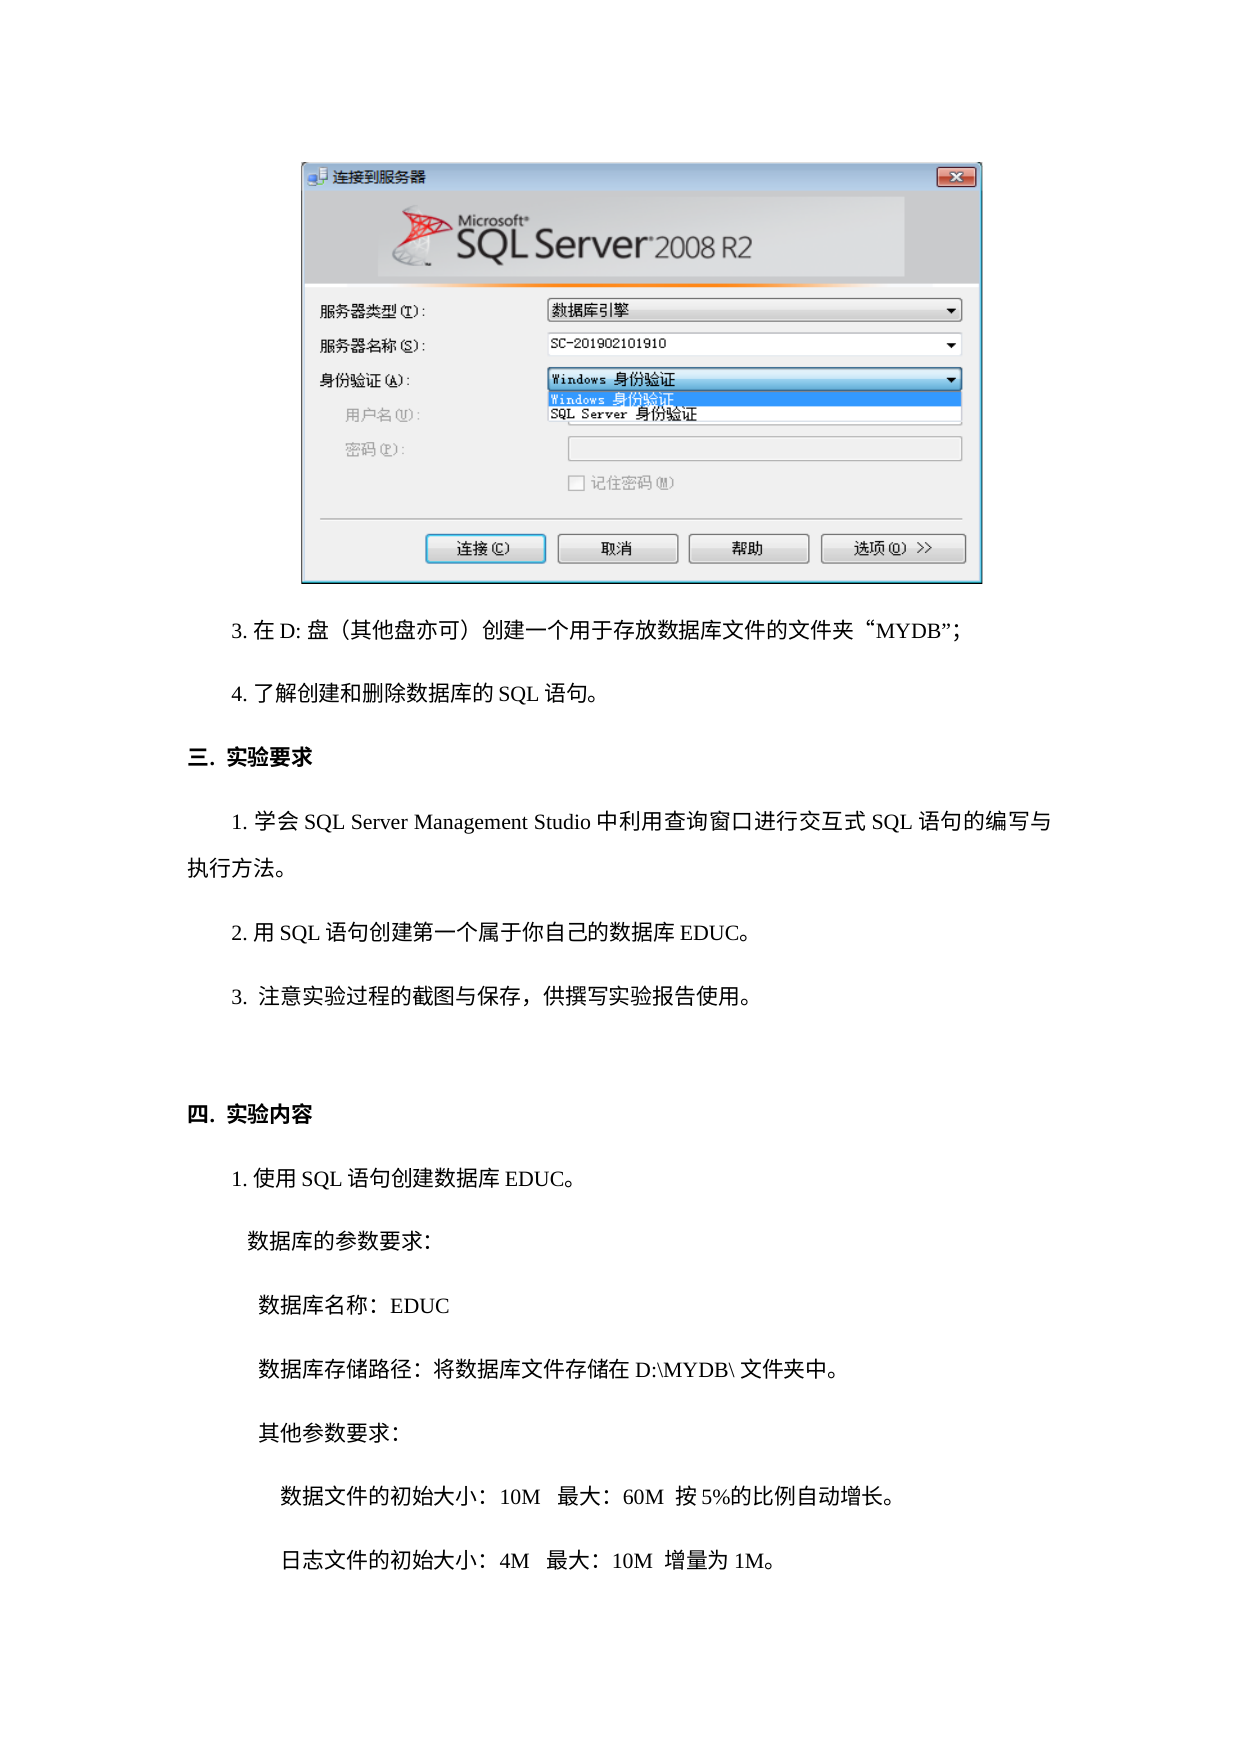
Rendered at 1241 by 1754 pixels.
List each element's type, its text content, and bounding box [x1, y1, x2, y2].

text 三. 实验要求 [187, 740, 1053, 772]
list 注意实验过程的截图与保存，供撰写实验报告使用。 [187, 979, 1053, 1011]
text 日志文件的初始大小：4M 最大：10M 增量为1M。 [187, 1543, 1053, 1575]
text 1. 使用SQL语句创建数据库EDUC。 [187, 1161, 1053, 1192]
text 数据库名称：EDUC [187, 1288, 1053, 1320]
text 数据文件的初始大小：10M 最大：60M 按5%的比例自动增长。 [187, 1479, 1053, 1511]
text 1. 学会SQL Server Management Studio中利用查询窗口进行交互式SQL语句的编写与执行方法。 [187, 804, 1053, 883]
text 四. 实验内容 [187, 1097, 1053, 1128]
text 3. 在D: 盘（其他盘亦可）创建一个用于存放数据库文件的文件夹“MYDB”； [187, 613, 1053, 644]
picture [301, 162, 983, 584]
text 其他参数要求： [187, 1416, 1053, 1447]
text 2. 用SQL语句创建第一个属于你自己的数据库EDUC。 [187, 915, 1053, 947]
text 4. 了解创建和删除数据库的SQL语句。 [187, 676, 1053, 708]
text 数据库的参数要求： [187, 1224, 1053, 1256]
text 数据库存储路径：将数据库文件存储在D:\MYDB\ 文件夹中。 [187, 1352, 1053, 1383]
